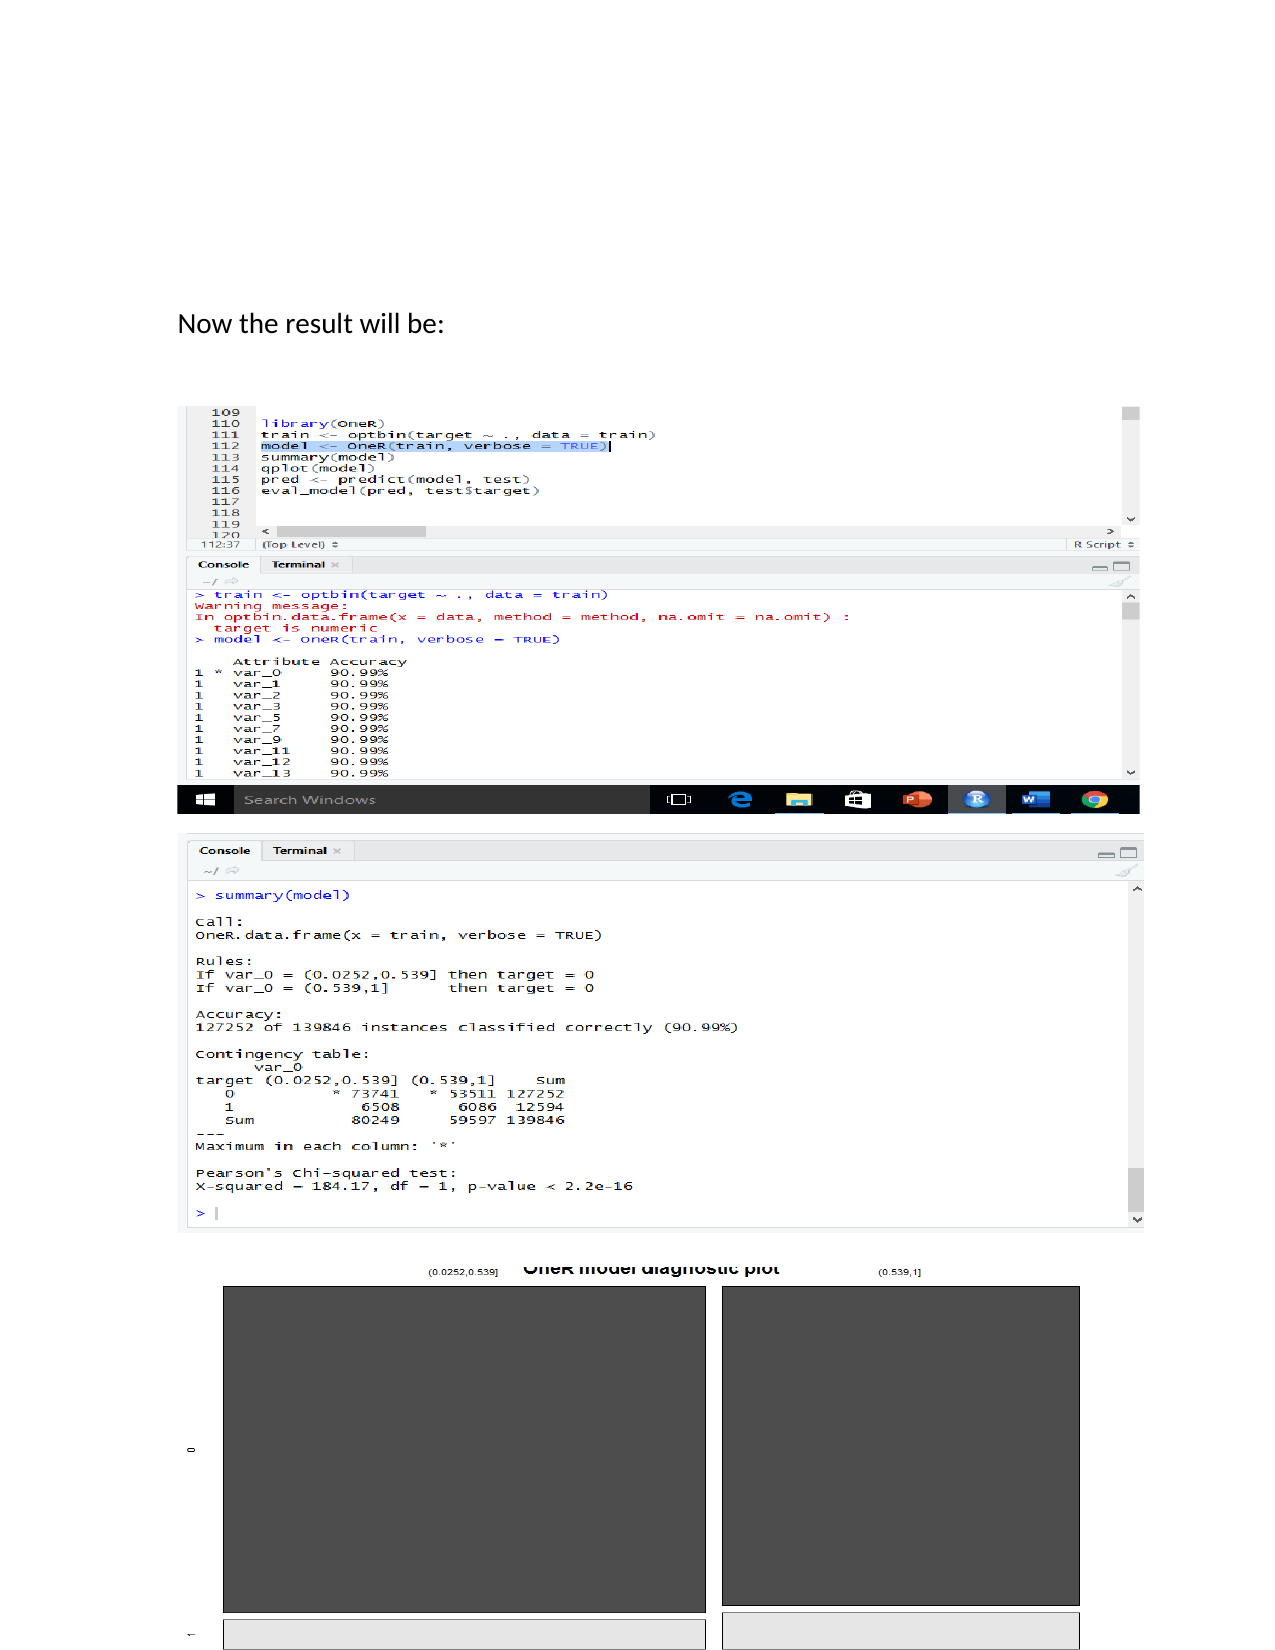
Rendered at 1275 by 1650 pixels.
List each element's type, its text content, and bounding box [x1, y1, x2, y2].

picture [177, 1267, 1128, 1650]
picture [178, 833, 1144, 1233]
picture [177, 406, 1140, 814]
text Now the result will be: [177, 305, 1098, 340]
